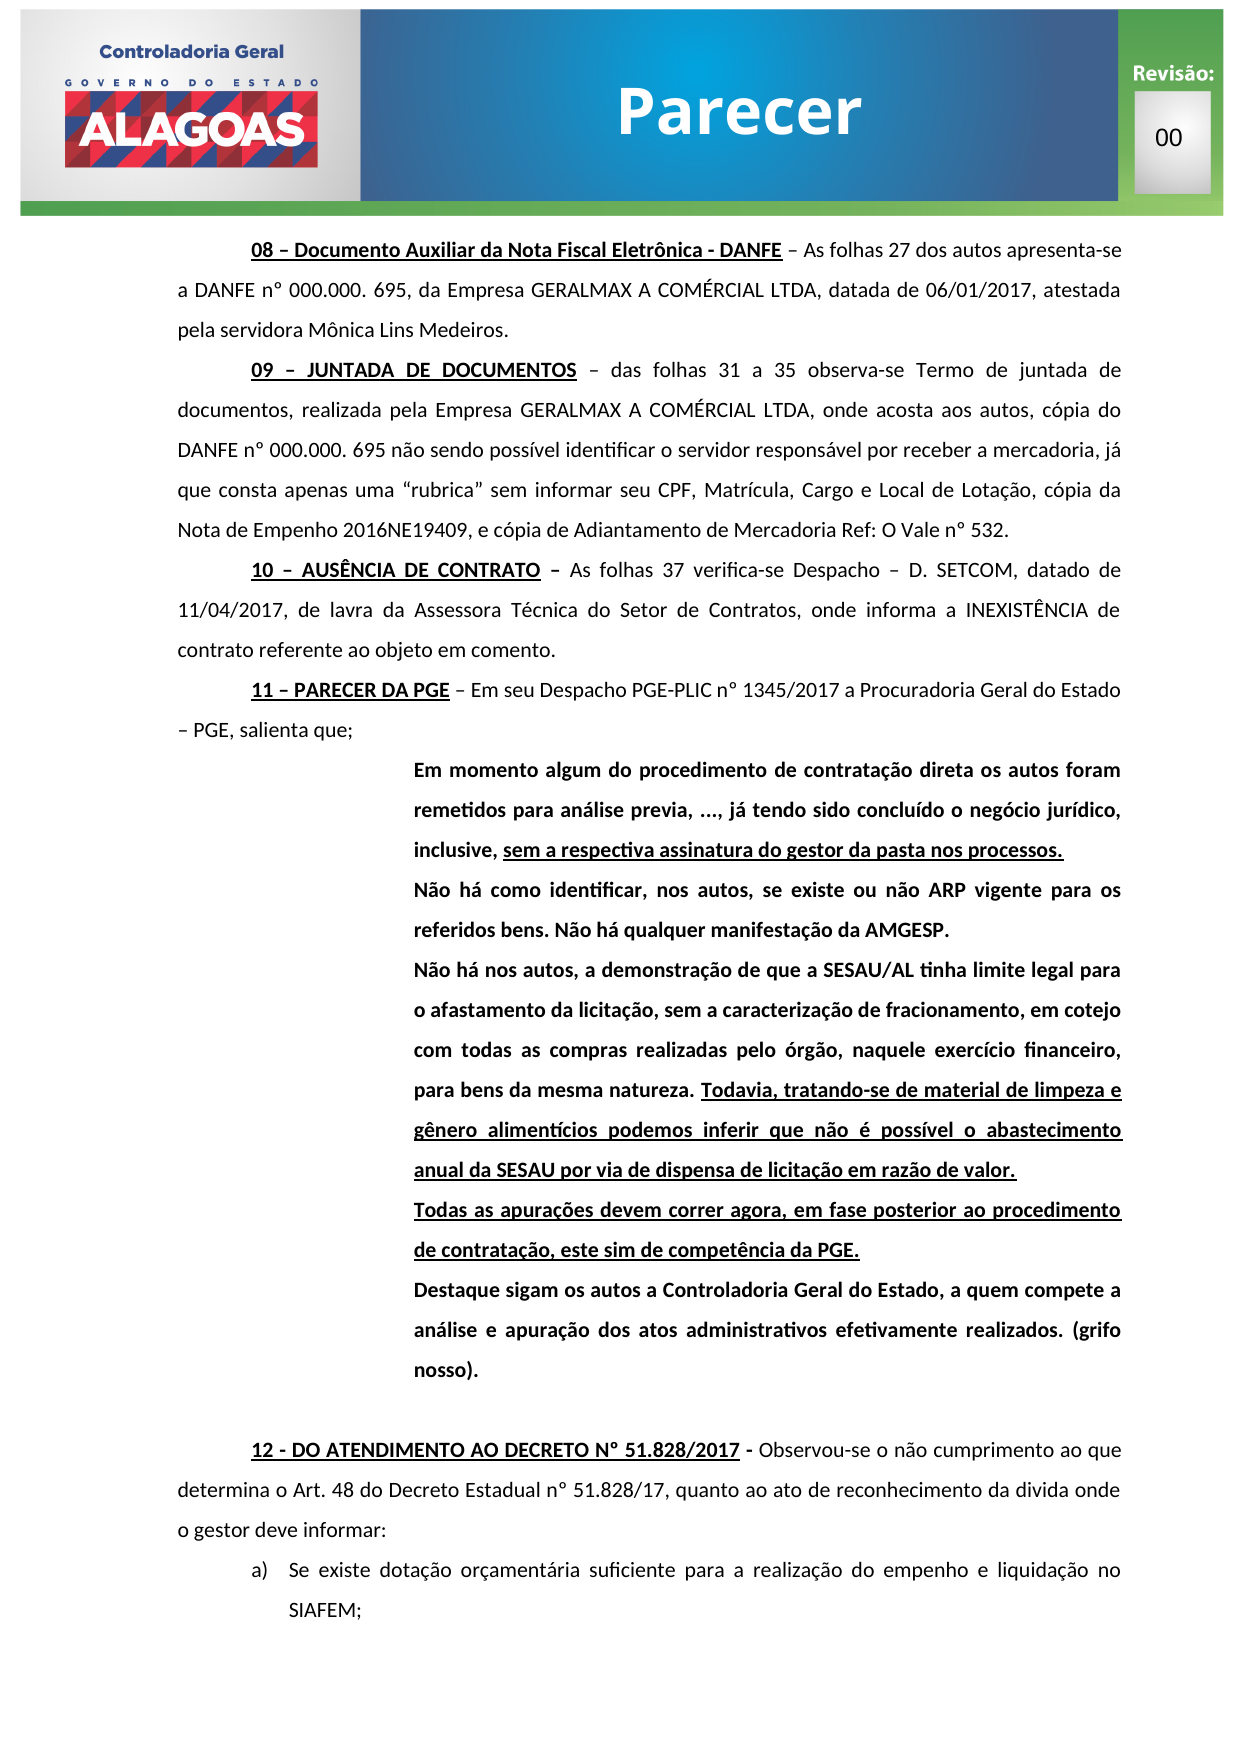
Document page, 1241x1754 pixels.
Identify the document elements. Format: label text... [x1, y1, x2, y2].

text Todas as apurações devem correr agora, em fase posterior ao procedimento de contratação, este sim de competência da PGE. [413, 1220, 1122, 1263]
text 11 – PARECER DA PGE – Em seu Despacho PGE-PLIC nº 1345/2017 a Procuradoria Geral do Estado – PGE, salienta que; [177, 676, 1122, 743]
list Se existe dotação orçamentária suficiente para a realização do empenho e liquidação no SIAFEM; [251, 1556, 1122, 1623]
text 10 – AUSÊNCIA DE CONTRATO – As folhas 37 verifica-se Despacho – D. SETCOM, datado de 11/04/2017, de lavra da Assessora Técnica do Setor de Contratos, onde informa a INEXISTÊNCIA de contrato referente ao objeto em comento. [177, 556, 1122, 663]
text Não há nos autos, a demonstração de que a SESAU/AL tinha limite legal para o afastamento da licitação, sem a caracterização de fracionamento, em cotejo com todas as compras realizadas pelo órgão, naquele exercício financeiro, para bens da mesma natureza. Todavia, tratando-se de material de limpeza e gênero alimentícios podemos inferir que não é possível o abastecimento anual da SESAU por via de dispensa de licitação em razão de valor. [413, 1140, 1122, 1183]
text Não há como identificar, nos autos, se existe ou não ARP vigente para os referidos bens. Não há qualquer manifestação da AMGESP. [413, 876, 1122, 943]
picture [20, 9, 1224, 216]
text 08 – Documento Auxiliar da Nota Fiscal Eletrônica - DANFE – As folhas 27 dos autos apresenta-se a DANFE nº 000.000. 695, da Empresa GERALMAX A COMÉRCIAL LTDA, datada de 06/01/2017, atestada pela servidora Mônica Lins Medeiros. [177, 236, 1122, 343]
text Não há nos autos, a demonstração de que a SESAU/AL tinha limite legal para o afastamento da licitação, sem a caracterização de fracionamento, em cotejo com todas as compras realizadas pelo órgão, naquele exercício financeiro, para bens da mesma natureza. Todavia, tratando-se de material de limpeza e gênero alimentícios podemos inferir que não é possível o abastecimento anual da SESAU por via de dispensa de licitação em razão de valor. [413, 956, 1122, 1139]
text Em momento algum do procedimento de contratação direta os autos foram remetidos para análise previa, ..., já tendo sido concluído o negócio jurídico, inclusive, sem a respectiva assinatura do gestor da pasta nos processos. [413, 756, 1122, 863]
text Todas as apurações devem correr agora, em fase posterior ao procedimento de contratação, este sim de competência da PGE. [413, 1196, 1122, 1219]
text 09 – JUNTADA DE DOCUMENTOS – das folhas 31 a 35 observa-se Termo de juntada de documentos, realizada pela Empresa GERALMAX A COMÉRCIAL LTDA, onde acosta aos autos, cópia do DANFE nº 000.000. 695 não sendo possível identificar o servidor responsável por receber a mercadoria, já que consta apenas uma “rubrica” sem informar seu CPF, Matrícula, Cargo e Local de Lotação, cópia da Nota de Empenho 2016NE19409, e cópia de Adiantamento de Mercadoria Ref: O Vale nº 532. [177, 356, 1122, 543]
text 12 - DO ATENDIMENTO AO DECRETO Nº 51.828/2017 - Observou-se o não cumprimento ao que determina o Art. 48 do Decreto Estadual nº 51.828/17, quanto ao ato de reconhecimento da divida onde o gestor deve informar: [177, 1436, 1122, 1543]
text Destaque sigam os autos a Controladoria Geral do Estado, a quem compete a análise e apuração dos atos administrativos efetivamente realizados. (grifo nosso). [413, 1276, 1122, 1383]
